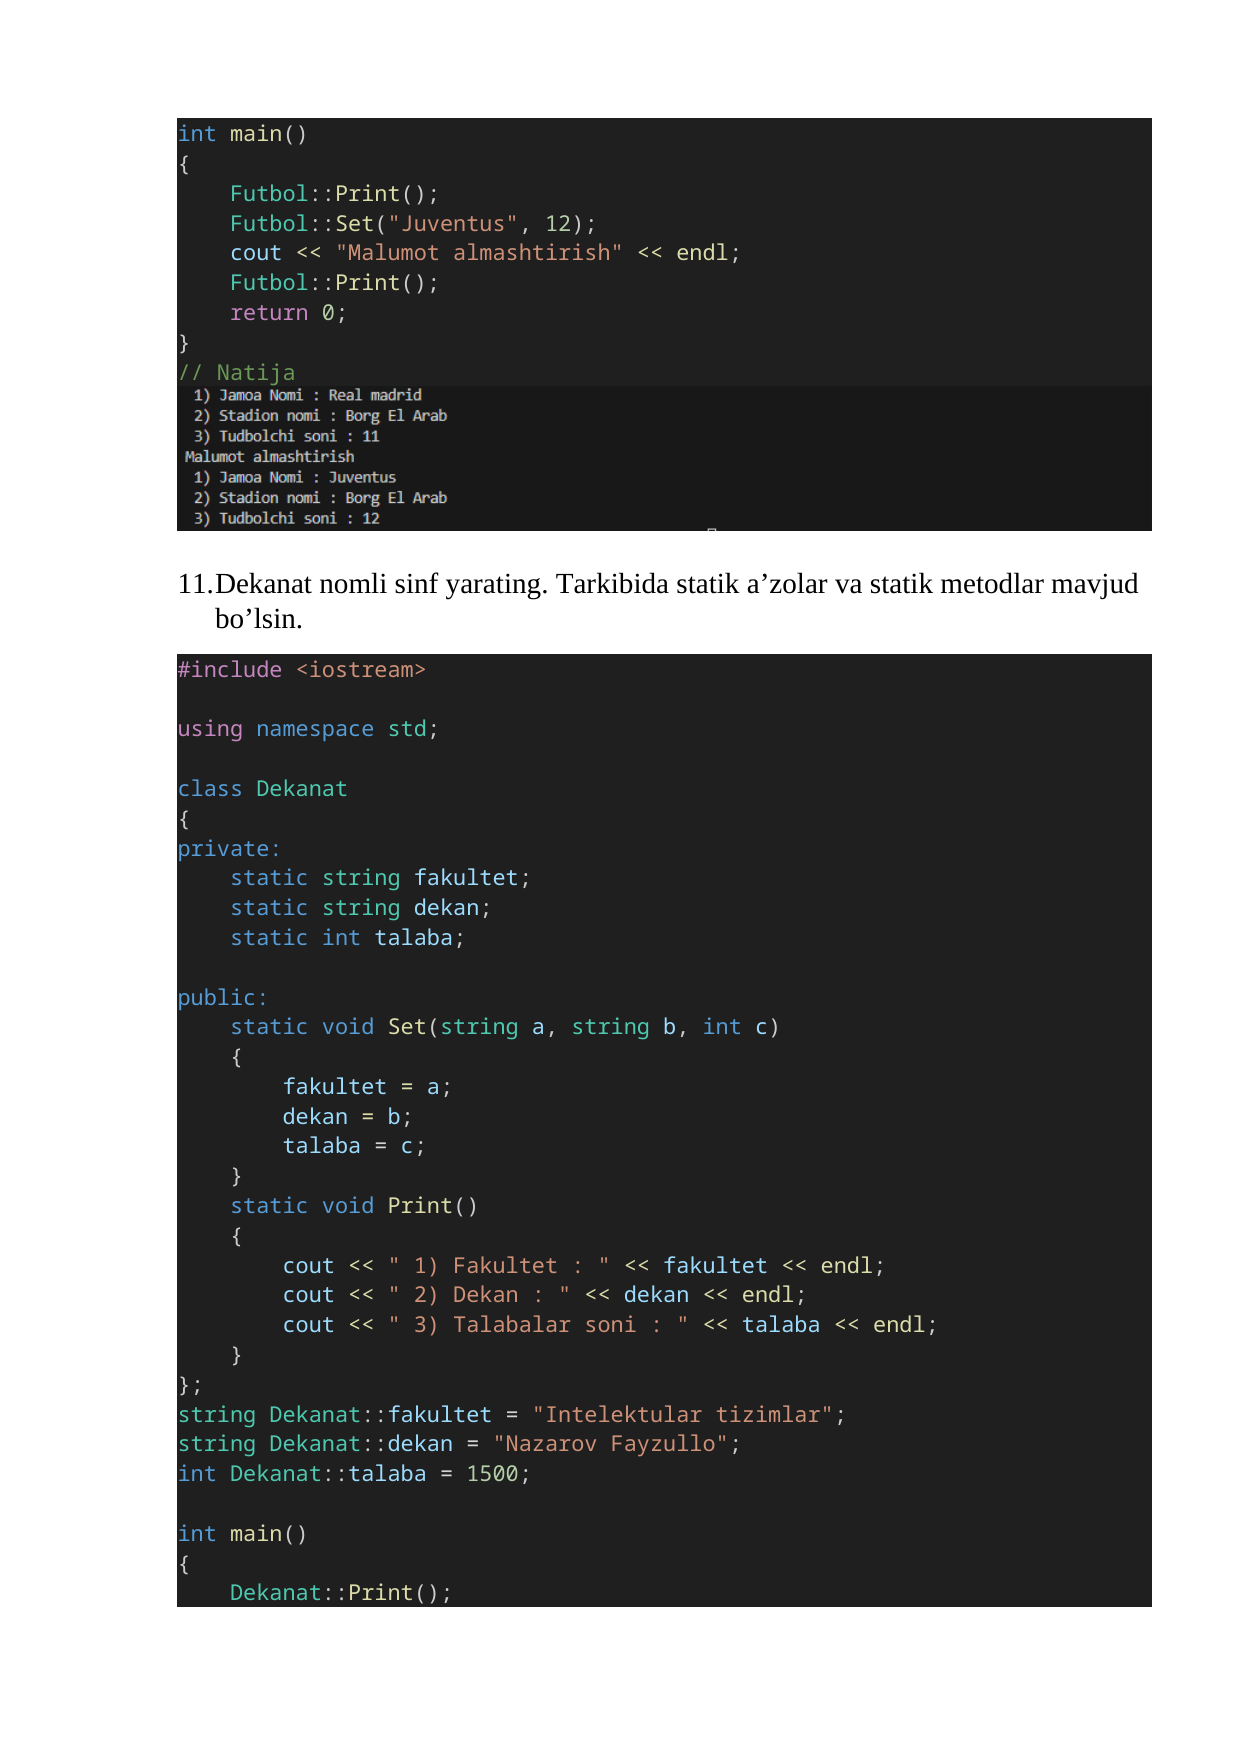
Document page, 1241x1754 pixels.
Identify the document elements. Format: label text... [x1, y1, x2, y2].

text Futbol::Set("Juventus", 12); [177, 207, 1152, 237]
text string Dekanat::dekan = "Nazarov Fayzullo"; [177, 1428, 1152, 1458]
text cout << " 2) Dekan : " << dekan << endl; [177, 1279, 1152, 1309]
text Futbol::Print(); [177, 178, 1152, 207]
text using namespace std; [177, 713, 1152, 743]
text } [177, 327, 1152, 356]
text cout << " 1) Fakultet : " << fakultet << endl; [177, 1250, 1152, 1279]
text static int talaba; [177, 922, 1152, 952]
text class Dekanat [177, 773, 1152, 803]
text cout << "Malumot almashtirish" << endl; [177, 237, 1152, 267]
text // Natija [177, 356, 1152, 386]
text static void Set(string a, string b, int c) [177, 1011, 1152, 1041]
text return 0; [177, 297, 1152, 327]
list Dekanat nomli sinf yarating. Tarkibida statik a’zolar va statik metodlar mavjud bo’lsin. [177, 566, 1152, 635]
text talaba = c; [177, 1131, 1152, 1160]
text Futbol::Print(); [177, 267, 1152, 297]
text { [177, 1041, 1152, 1071]
text private: [177, 833, 1152, 862]
text fakultet = a; [177, 1071, 1152, 1101]
text static void Print() [177, 1190, 1152, 1220]
text int main() [177, 1518, 1152, 1548]
text string Dekanat::fakultet = "Intelektular tizimlar"; [177, 1399, 1152, 1428]
text { [177, 1548, 1152, 1577]
text } [177, 1339, 1152, 1369]
picture [177, 386, 1152, 531]
text dekan = b; [177, 1101, 1152, 1131]
text static string fakultet; [177, 862, 1152, 892]
text Dekanat::Print(); [177, 1577, 1152, 1607]
text cout << " 3) Talabalar soni : " << talaba << endl; [177, 1309, 1152, 1339]
text public: [177, 982, 1152, 1011]
text #include <iostream> [177, 654, 1152, 684]
text int Dekanat::talaba = 1500; [177, 1458, 1152, 1488]
text { [177, 148, 1152, 178]
text static string dekan; [177, 892, 1152, 922]
text } [177, 1160, 1152, 1190]
text int main() [177, 118, 1152, 148]
text { [177, 803, 1152, 833]
text }; [177, 1369, 1152, 1399]
text { [177, 1220, 1152, 1250]
